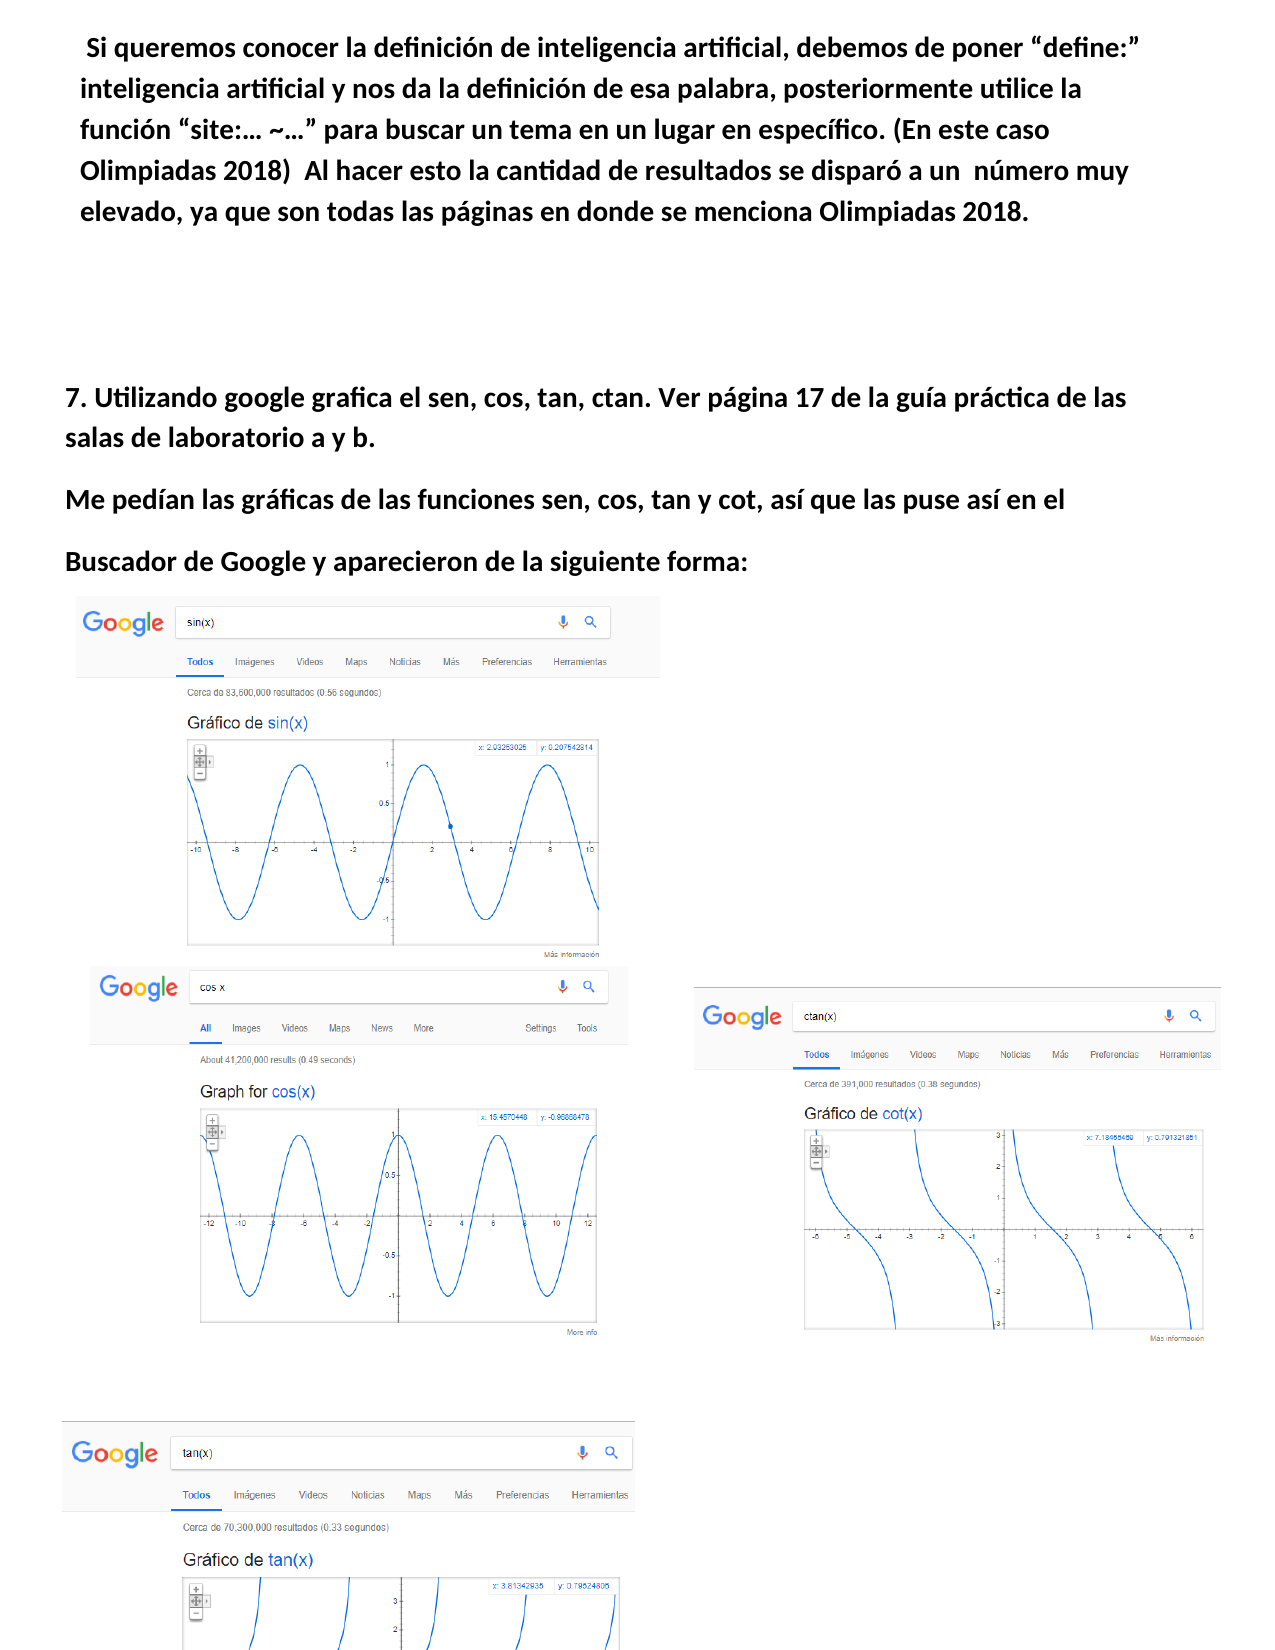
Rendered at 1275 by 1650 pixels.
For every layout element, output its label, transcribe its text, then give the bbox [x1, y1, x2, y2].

picture [61, 1421, 636, 1650]
text 7. Utilizando google grafica el sen, cos, tan, ctan. Ver página 17 de la guía práctica de las salas de laboratorio a y b. [65, 379, 1172, 455]
text Buscador de Google y aparecieron de la siguiente forma: [65, 543, 1172, 579]
picture [693, 987, 1221, 1344]
picture [90, 966, 629, 1340]
text Si queremos conocer la definición de inteligencia artificial, debemos de poner “define:” inteligencia artificial y nos da la definición de esa palabra, posteriormente utilice la función “site:… ~…” para buscar un tema en un lugar en específico. (En este caso Olimpiadas 2018) Al hacer esto la cantidad de resultados se disparó a un número muy elevado, ya que son todas las páginas en donde se menciona Olimpiadas 2018. [80, 29, 1172, 229]
picture [75, 596, 661, 962]
text Me pedían las gráficas de las funciones sen, cos, tan y cot, así que las puse así en el [65, 481, 1172, 517]
